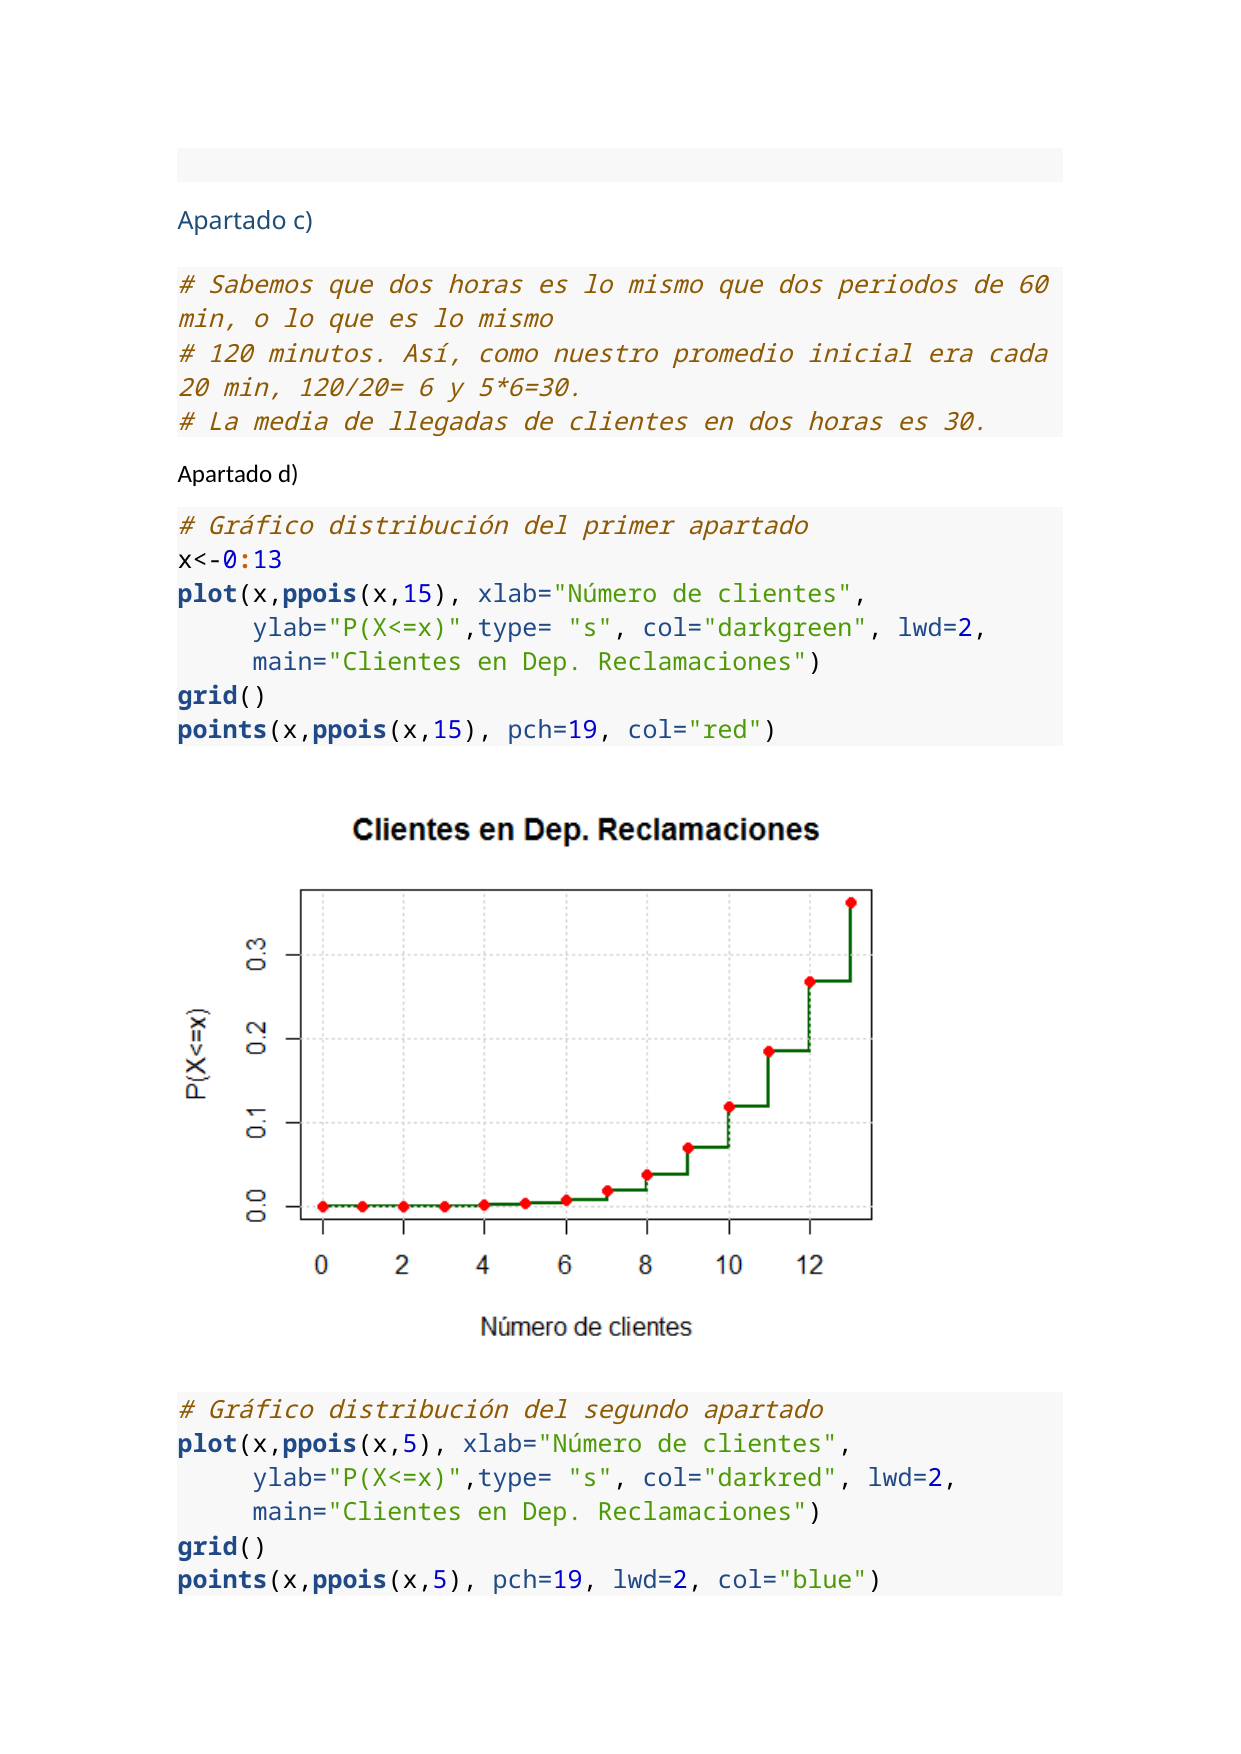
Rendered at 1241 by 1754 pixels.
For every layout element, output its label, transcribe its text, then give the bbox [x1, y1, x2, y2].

subtitle Apartado c) [177, 202, 1063, 237]
text # Gráfico distribución del segundo apartado plot(x,ppois(x,5), xlab="Número de clientes", ylab="P(X<=x)",type= "s", col="darkred", lwd=2, main="Clientes en Dep. Reclamaciones") grid() points(x,ppois(x,5), pch=19, lwd=2, col="blue") [267, 1392, 1063, 1596]
text # Sabemos que dos horas es lo mismo que dos periodos de 60 min, o lo que es lo mismo # 120 minutos. Así, como nuestro promedio inicial era cada 20 min, 120/20= 6 y 5*6=30. # La media de llegadas de clientes en dos horas es 30. [552, 267, 1063, 437]
text Apartado d) [177, 458, 1063, 489]
picture [177, 766, 935, 1374]
text # Gráfico distribución del primer apartado x<-0:13 plot(x,ppois(x,15), xlab="Número de clientes", ylab="P(X<=x)",type= "s", col="darkgreen", lwd=2, main="Clientes en Dep. Reclamaciones") grid() points(x,ppois(x,15), pch=19, col="red") [177, 507, 1063, 746]
